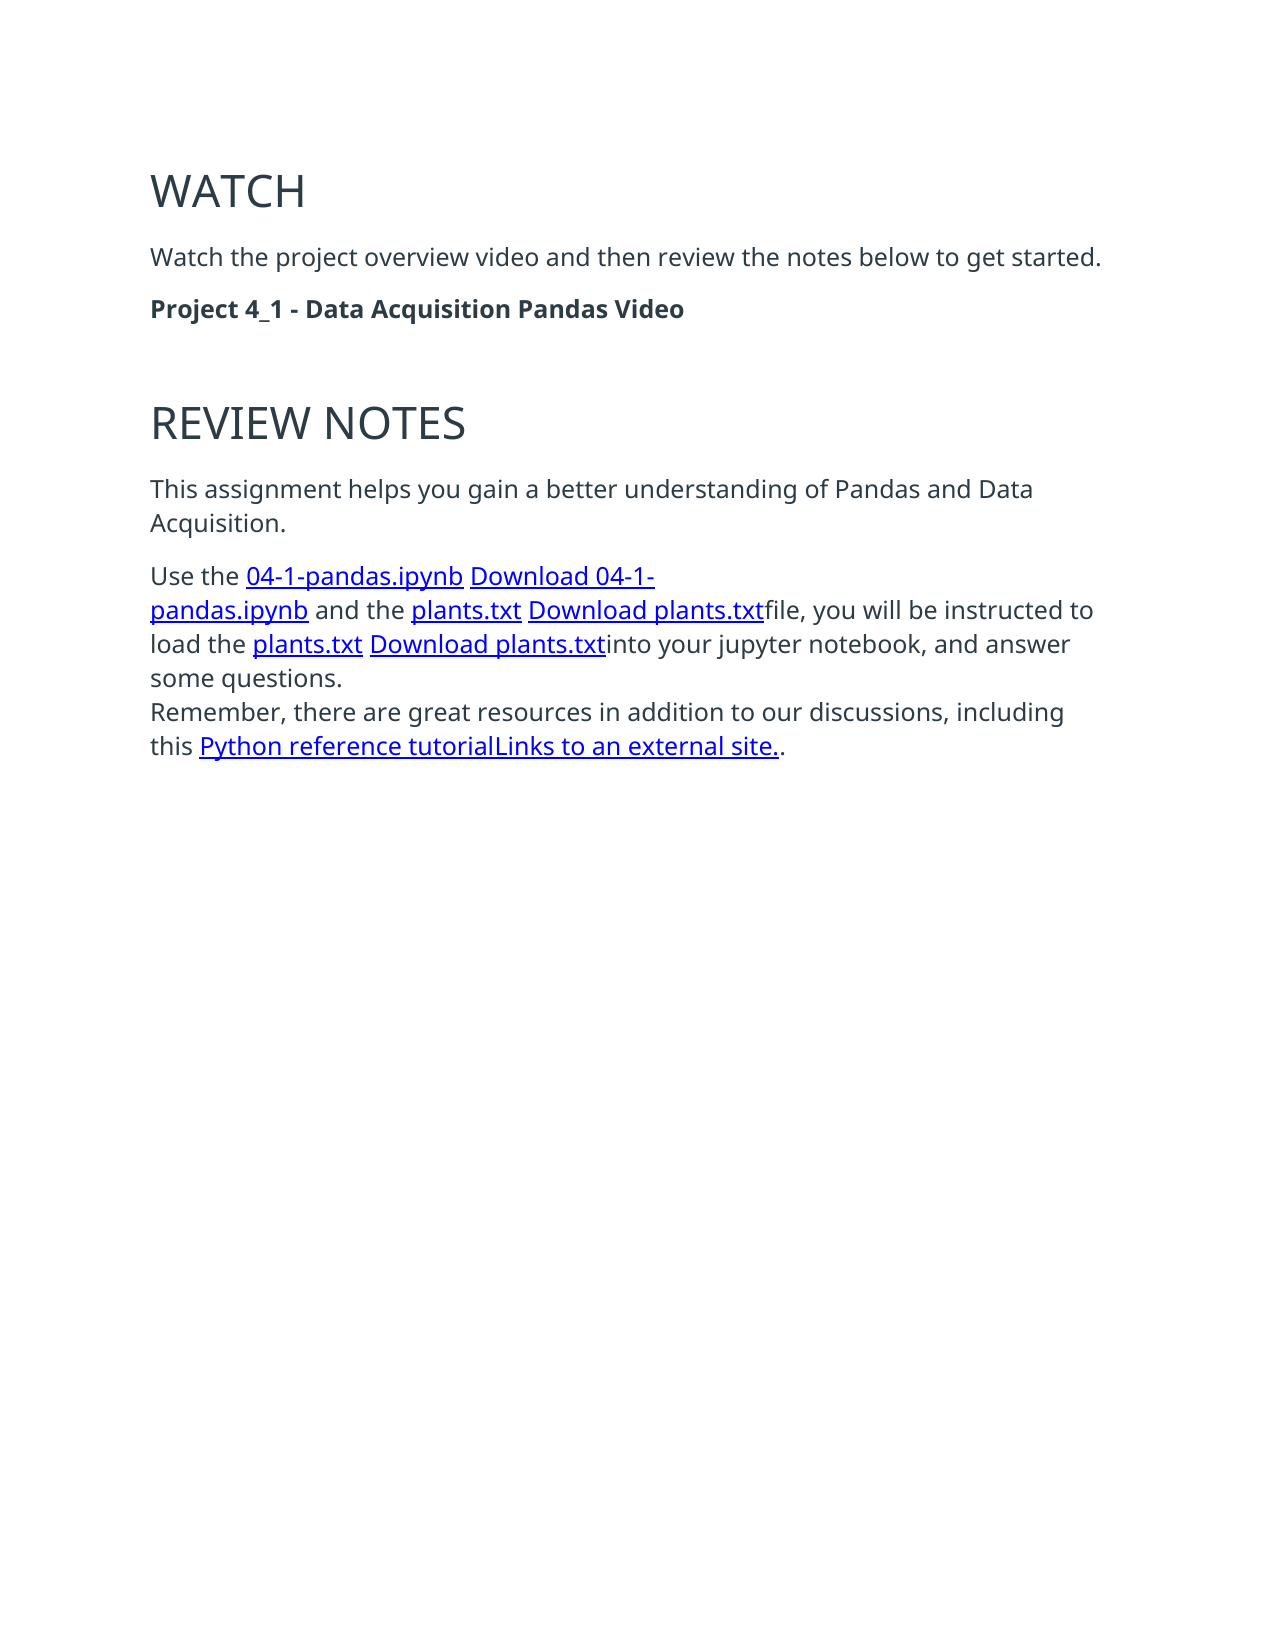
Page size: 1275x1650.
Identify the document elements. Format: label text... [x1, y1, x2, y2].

subtitle REVIEW NOTES [150, 392, 1125, 453]
text Use the 04-1-pandas.ipynb Download 04-1-pandas.ipynb and the plants.txt Download plants.txtfile, you will be instructed to load the plants.txt Download plants.txtinto your jupyter notebook, and answer some questions. [150, 558, 1125, 694]
text Remember, there are great resources in addition to our discussions, including this Python reference tutorialLinks to an external site.. [150, 694, 1125, 763]
text This assignment helps you gain a better understanding of Pandas and Data Acquisition. [150, 471, 1125, 539]
text Watch the project overview video and then review the notes below to get started. [150, 239, 1125, 273]
text WATCH [150, 159, 1125, 220]
text Project 4_1 - Data Acquisition Pandas Video [150, 292, 1125, 326]
